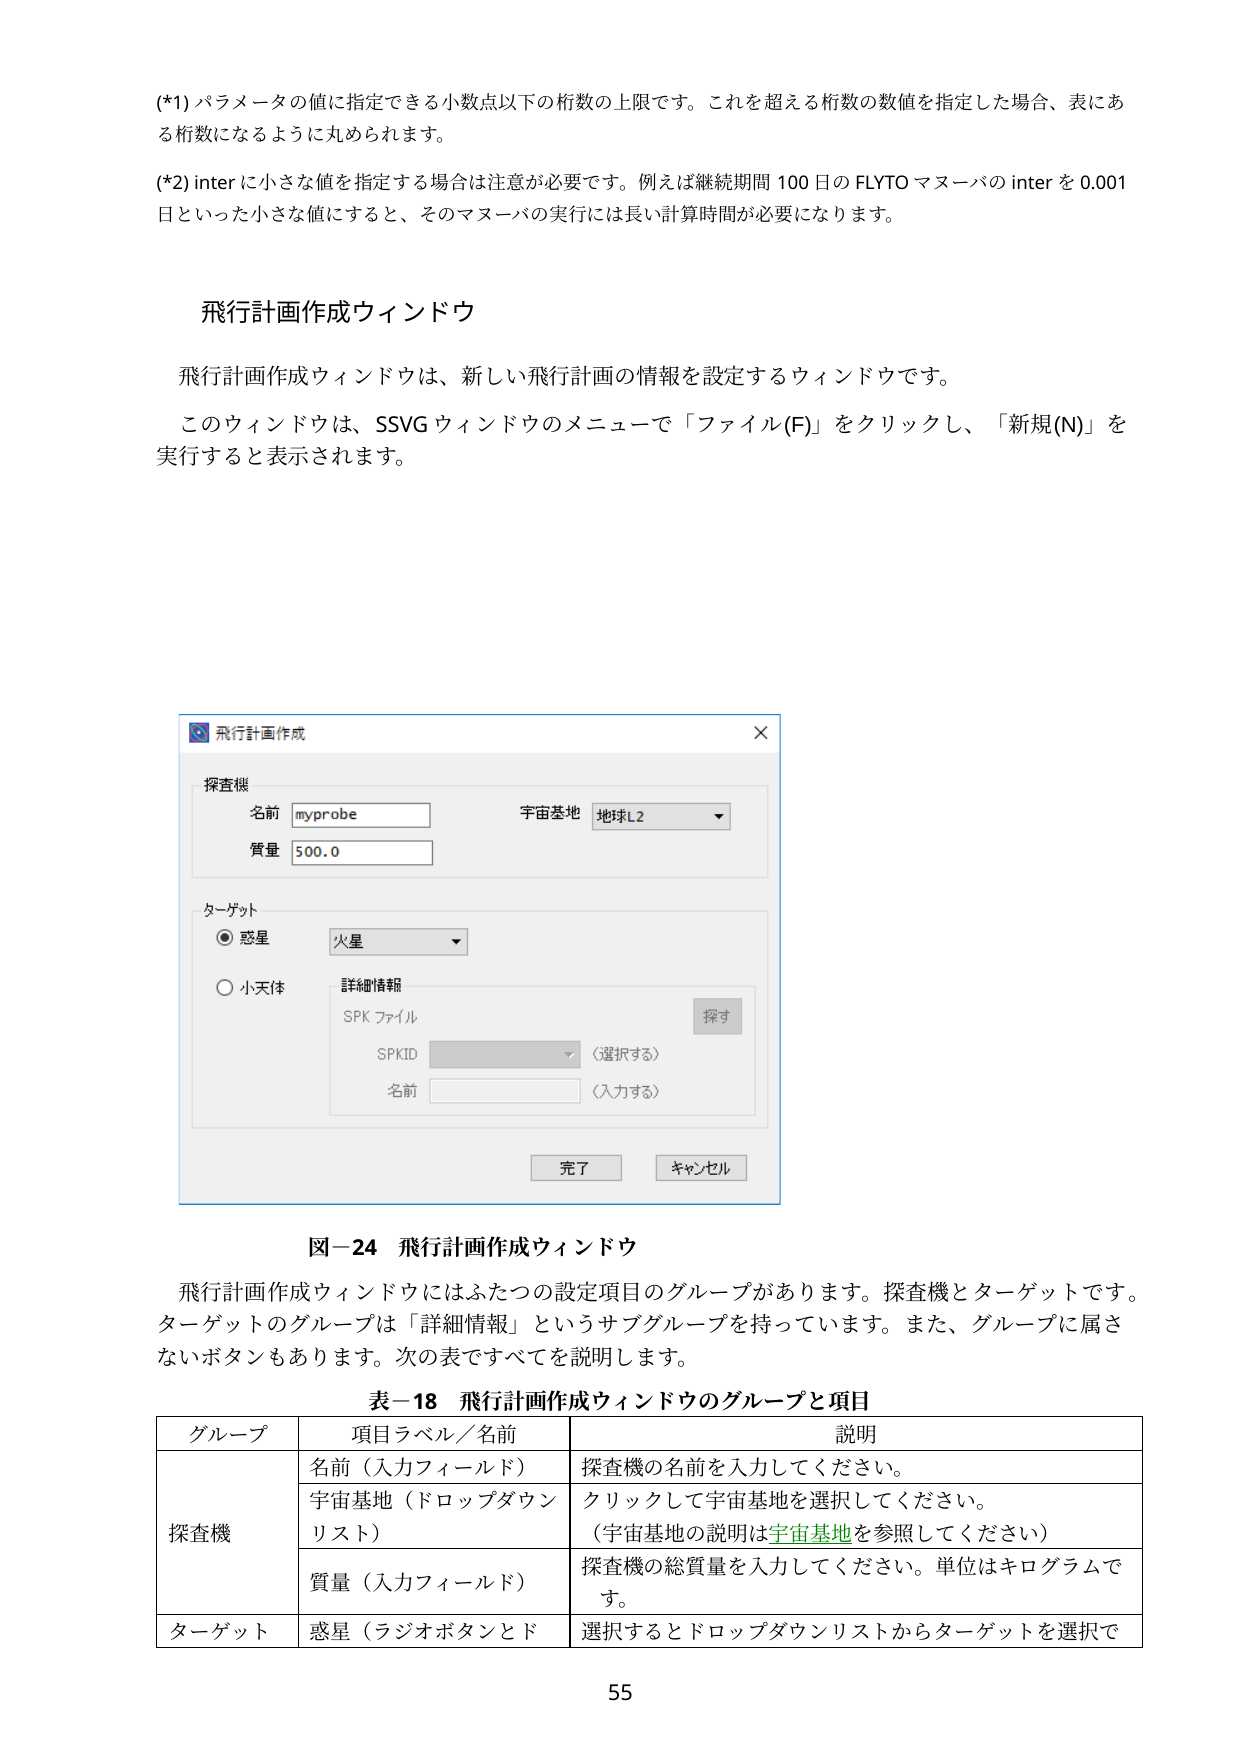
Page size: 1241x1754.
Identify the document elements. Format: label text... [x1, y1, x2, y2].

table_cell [299, 1615, 569, 1647]
table_cell 探査機 [157, 1451, 298, 1613]
table_header 項目ラベル／名前 [299, 1417, 569, 1449]
text 飛行計画作成ウィンドウにはふたつの設定項目のグループがあります。探査機とターゲットです。ターゲットのグループは「詳細情報」というサブグループを持っています。また、グループに属さないボタンもあります。次の表ですべてを説明します。 [156, 1275, 1128, 1372]
text (*2) interに小さな値を指定する場合は注意が必要です。例えば継続期間100日のFLYTOマヌーバのinterを0.001日といった小さな値にすると、そのマヌーバの実行には長い計算時間が必要になります。 [156, 166, 1128, 230]
table_cell 探査機の総質量を入力してください。単位はキログラムです。 [571, 1549, 1142, 1613]
table_cell 質量（入力フィールド） [299, 1549, 569, 1613]
table_cell 宇宙基地（ドロップダウンリスト） [299, 1484, 569, 1548]
picture [178, 714, 781, 1205]
text 飛行計画作成ウィンドウは、新しい飛行計画の情報を設定するウィンドウです。 [156, 358, 1128, 391]
table_cell 探査機の名前を入力してください。 [571, 1451, 1142, 1483]
subtitle 飛行計画作成ウィンドウ [201, 278, 1128, 342]
table_header グループ [157, 1417, 298, 1449]
table_cell 名前（入力フィールド） [299, 1451, 569, 1483]
text 表－18 飛行計画作成ウィンドウのグループと項目 [112, 1384, 1128, 1416]
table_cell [571, 1615, 1142, 1647]
text このウィンドウは、SSVGウィンドウのメニューで「ファイル(F)」をクリックし、「新規(N)」を実行すると表示されます。 [156, 407, 1128, 471]
text (*1) パラメータの値に指定できる小数点以下の桁数の上限です。これを超える桁数の数値を指定した場合、表にある桁数になるように丸められます。 [156, 85, 1128, 149]
table_header 説明 [571, 1417, 1142, 1449]
table_cell ターゲット [157, 1615, 298, 1647]
table_cell クリックして宇宙基地を選択してください。 （宇宙基地の説明は宇宙基地を参照してください） [571, 1484, 1142, 1548]
